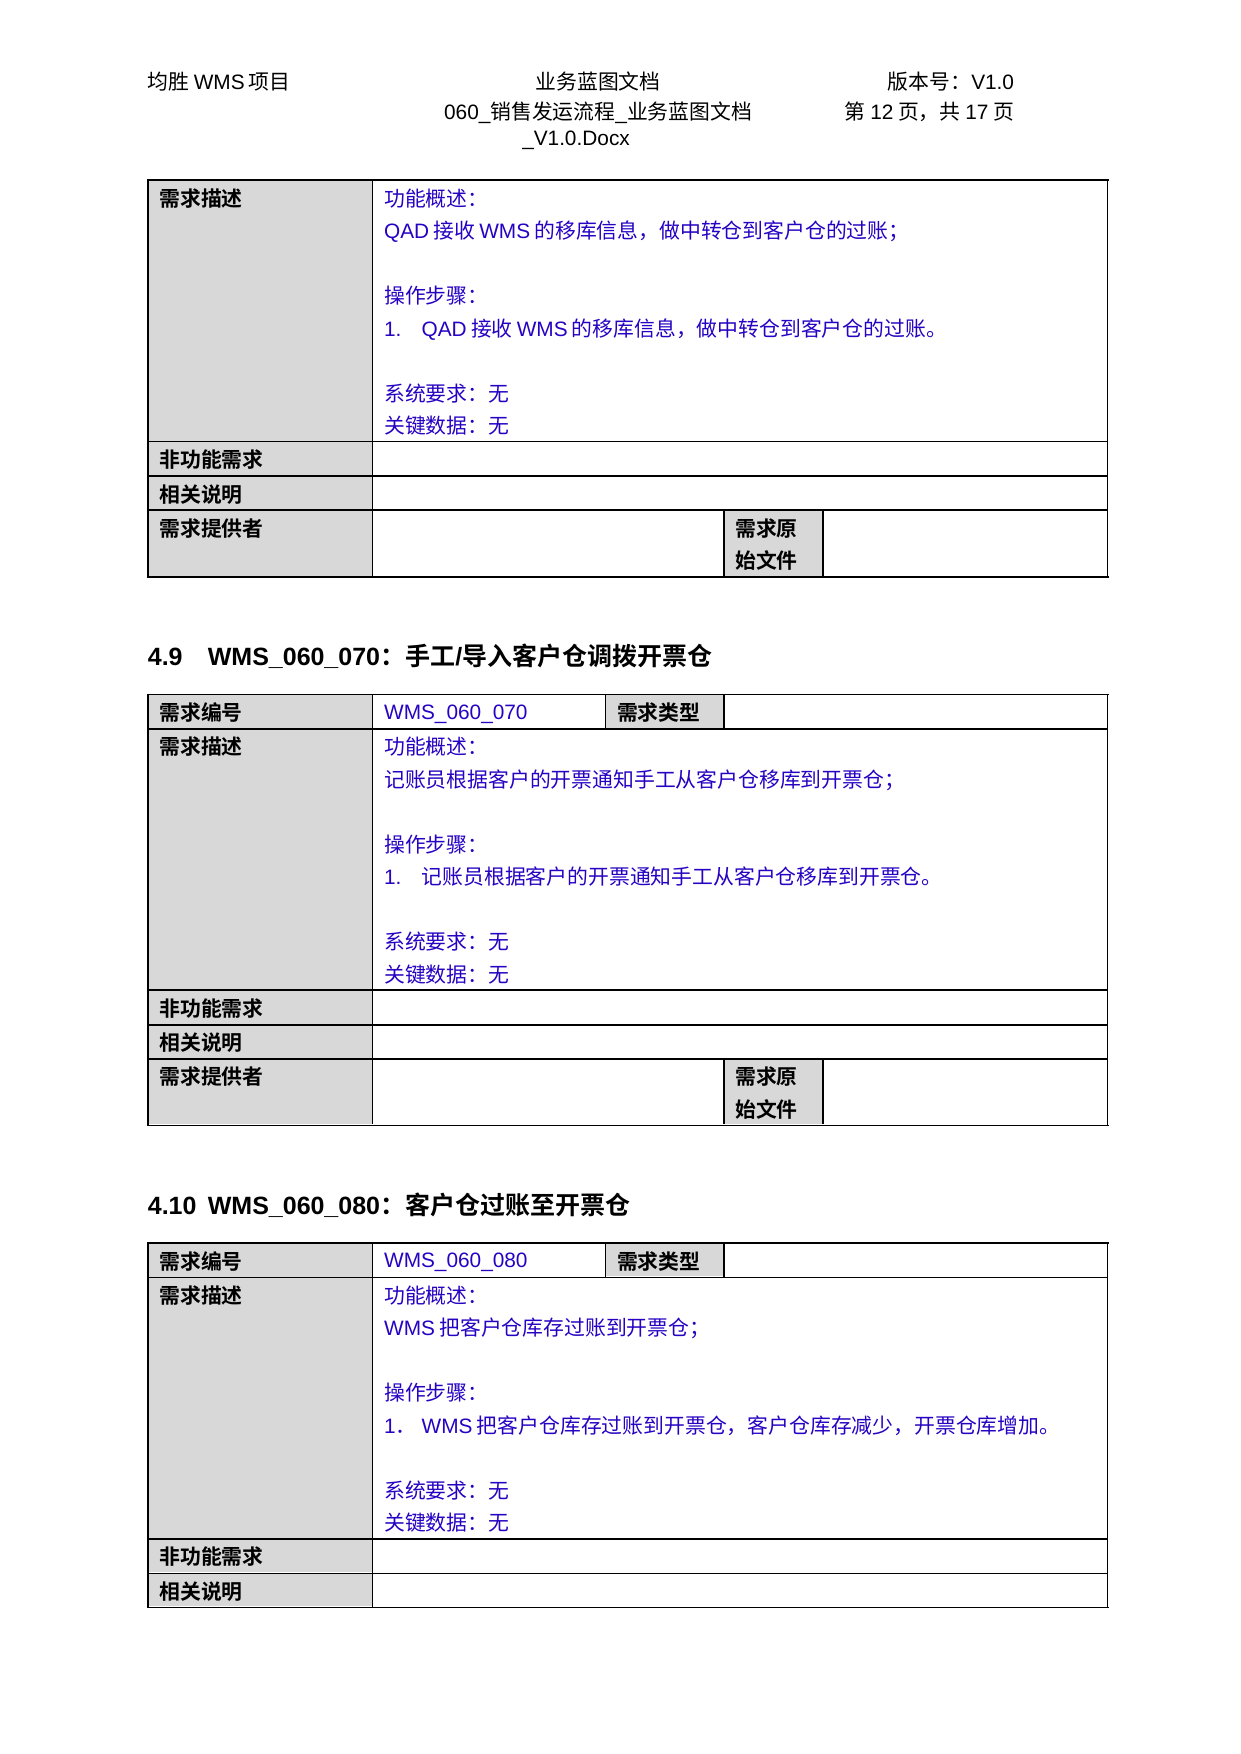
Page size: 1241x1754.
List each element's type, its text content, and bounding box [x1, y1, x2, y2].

subtitle WMS_060_080：客户仓过账至开票仓 [148, 1171, 1240, 1236]
table_cell 相关说明 [149, 1026, 372, 1058]
table_cell [373, 1060, 723, 1124]
table_cell [373, 1026, 1107, 1058]
table_header [725, 1244, 1107, 1276]
table_cell 非功能需求 [149, 991, 372, 1024]
table_header 需求编号 [149, 695, 372, 728]
table_cell [824, 1060, 1107, 1124]
table_cell 相关说明 [149, 477, 372, 509]
table_cell [373, 1574, 1107, 1606]
table_header 需求类型 [606, 1244, 723, 1276]
table_cell [373, 991, 1107, 1024]
table_cell 需求原始文件 [725, 511, 822, 576]
table_cell [373, 511, 723, 576]
table_header WMS_060_080 [373, 1244, 605, 1276]
table_cell [373, 1540, 1107, 1572]
table_header WMS_060_070 [373, 695, 605, 728]
subtitle WMS_060_070：手工/导入客户仓调拨开票仓 [148, 622, 1240, 687]
table_header 需求编号 [149, 1244, 372, 1276]
table_cell 功能概述： 记账员根据客户的开票通知手工从客户仓移库到开票仓； 操作步骤： 记账员根据客户的开票通知手工从客户仓移库到开票仓。 系统要求：无 关键数据：无 [373, 730, 1107, 989]
table_cell 相关说明 [149, 1574, 372, 1606]
table_header [725, 695, 1107, 728]
table_cell 需求原始文件 [725, 1060, 822, 1124]
table_cell 需求描述 [149, 181, 372, 441]
table_cell 非功能需求 [149, 442, 372, 475]
table_cell [824, 511, 1107, 576]
table_cell 非功能需求 [149, 1540, 372, 1572]
table_header 需求类型 [606, 695, 723, 728]
table_cell 需求提供者 [149, 511, 372, 576]
table_cell 功能概述： WMS把客户仓库存过账到开票仓； 操作步骤： WMS把客户仓库存过账到开票仓，客户仓库存减少，开票仓库增加。 系统要求：无 关键数据：无 [373, 1278, 1107, 1538]
table_cell 需求描述 [149, 730, 372, 989]
table_cell 需求提供者 [149, 1060, 372, 1124]
table_cell 需求描述 [149, 1278, 372, 1538]
table_cell [373, 477, 1107, 509]
table_cell [373, 442, 1107, 475]
table_cell 功能概述： QAD接收WMS的移库信息，做中转仓到客户仓的过账； 操作步骤： QAD接收WMS的移库信息，做中转仓到客户仓的过账。 系统要求：无 关键数据：无 [373, 181, 1107, 441]
